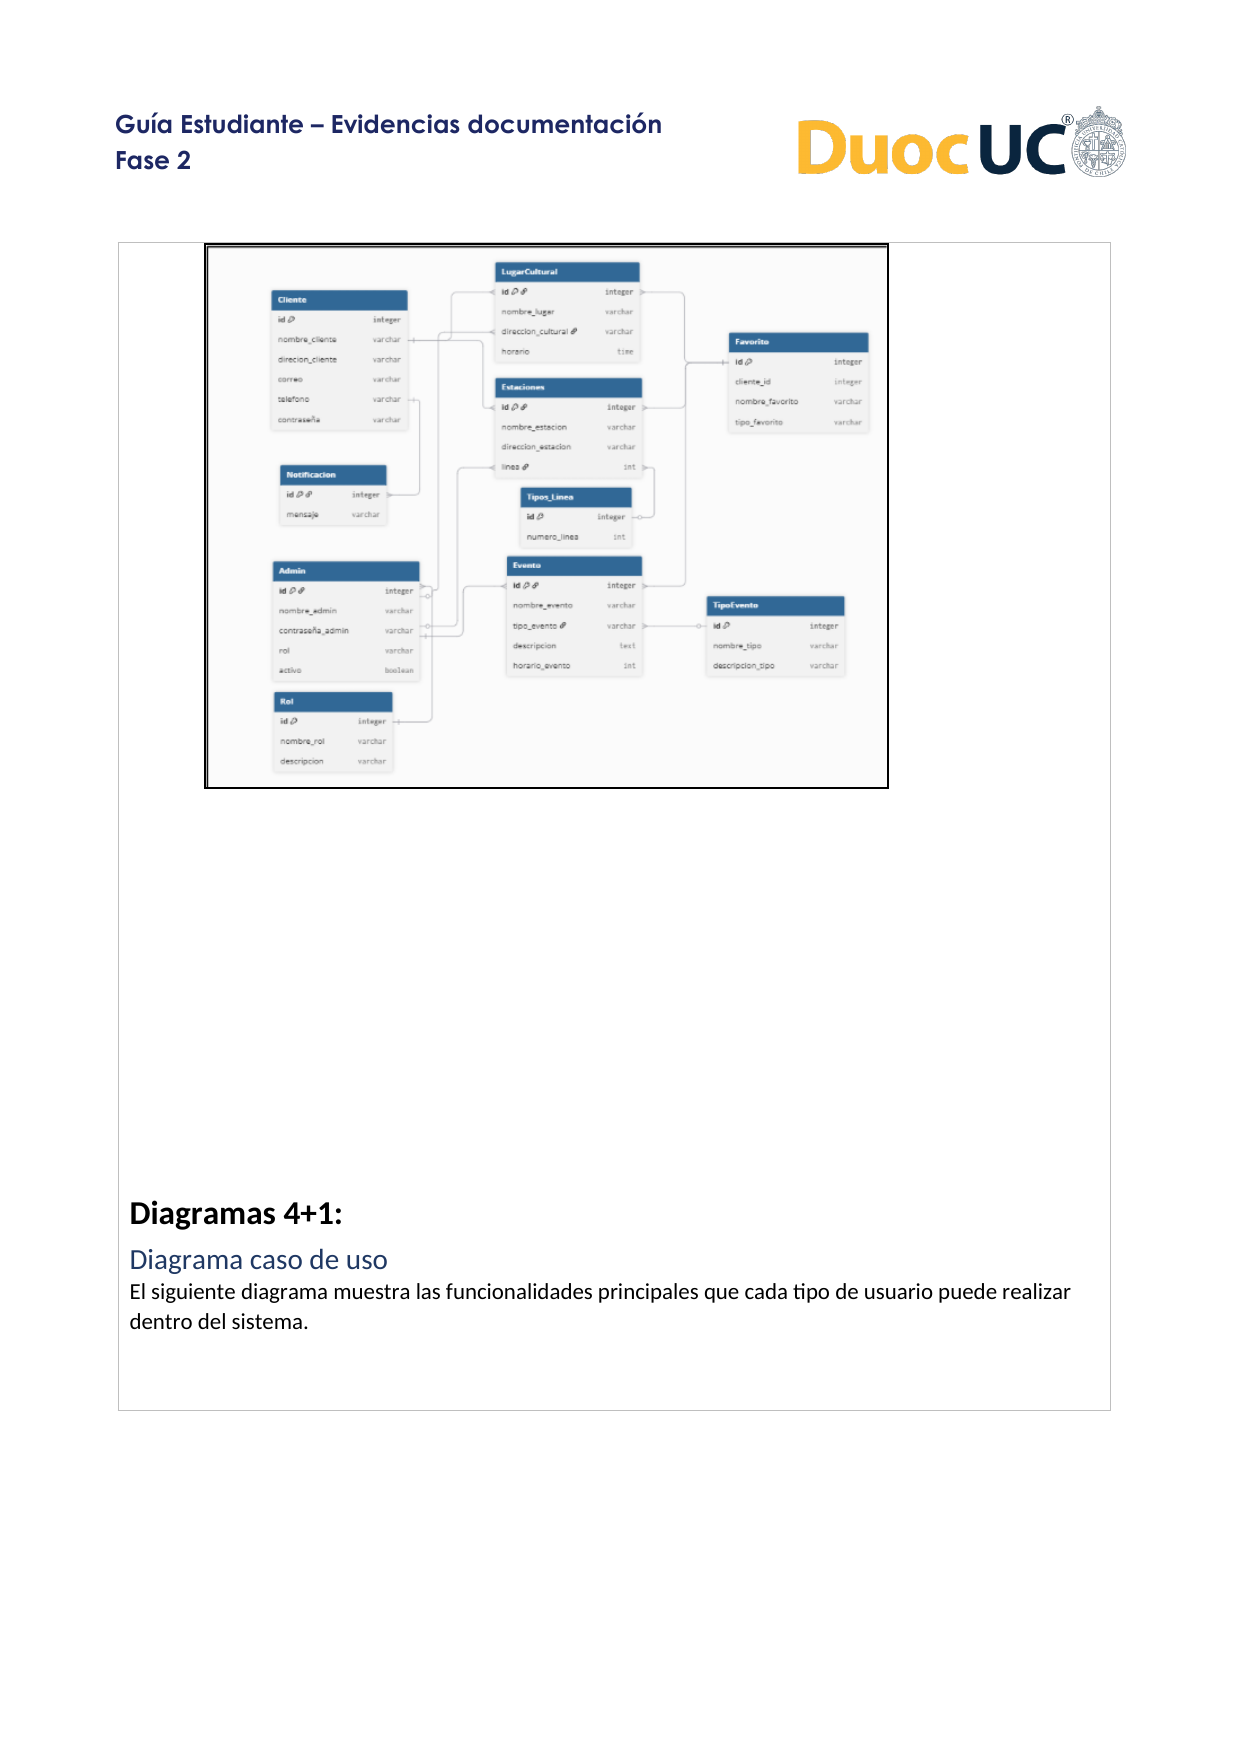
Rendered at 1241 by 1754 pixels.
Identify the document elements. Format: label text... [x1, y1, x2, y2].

picture [206, 245, 887, 787]
picture [798, 106, 1126, 177]
